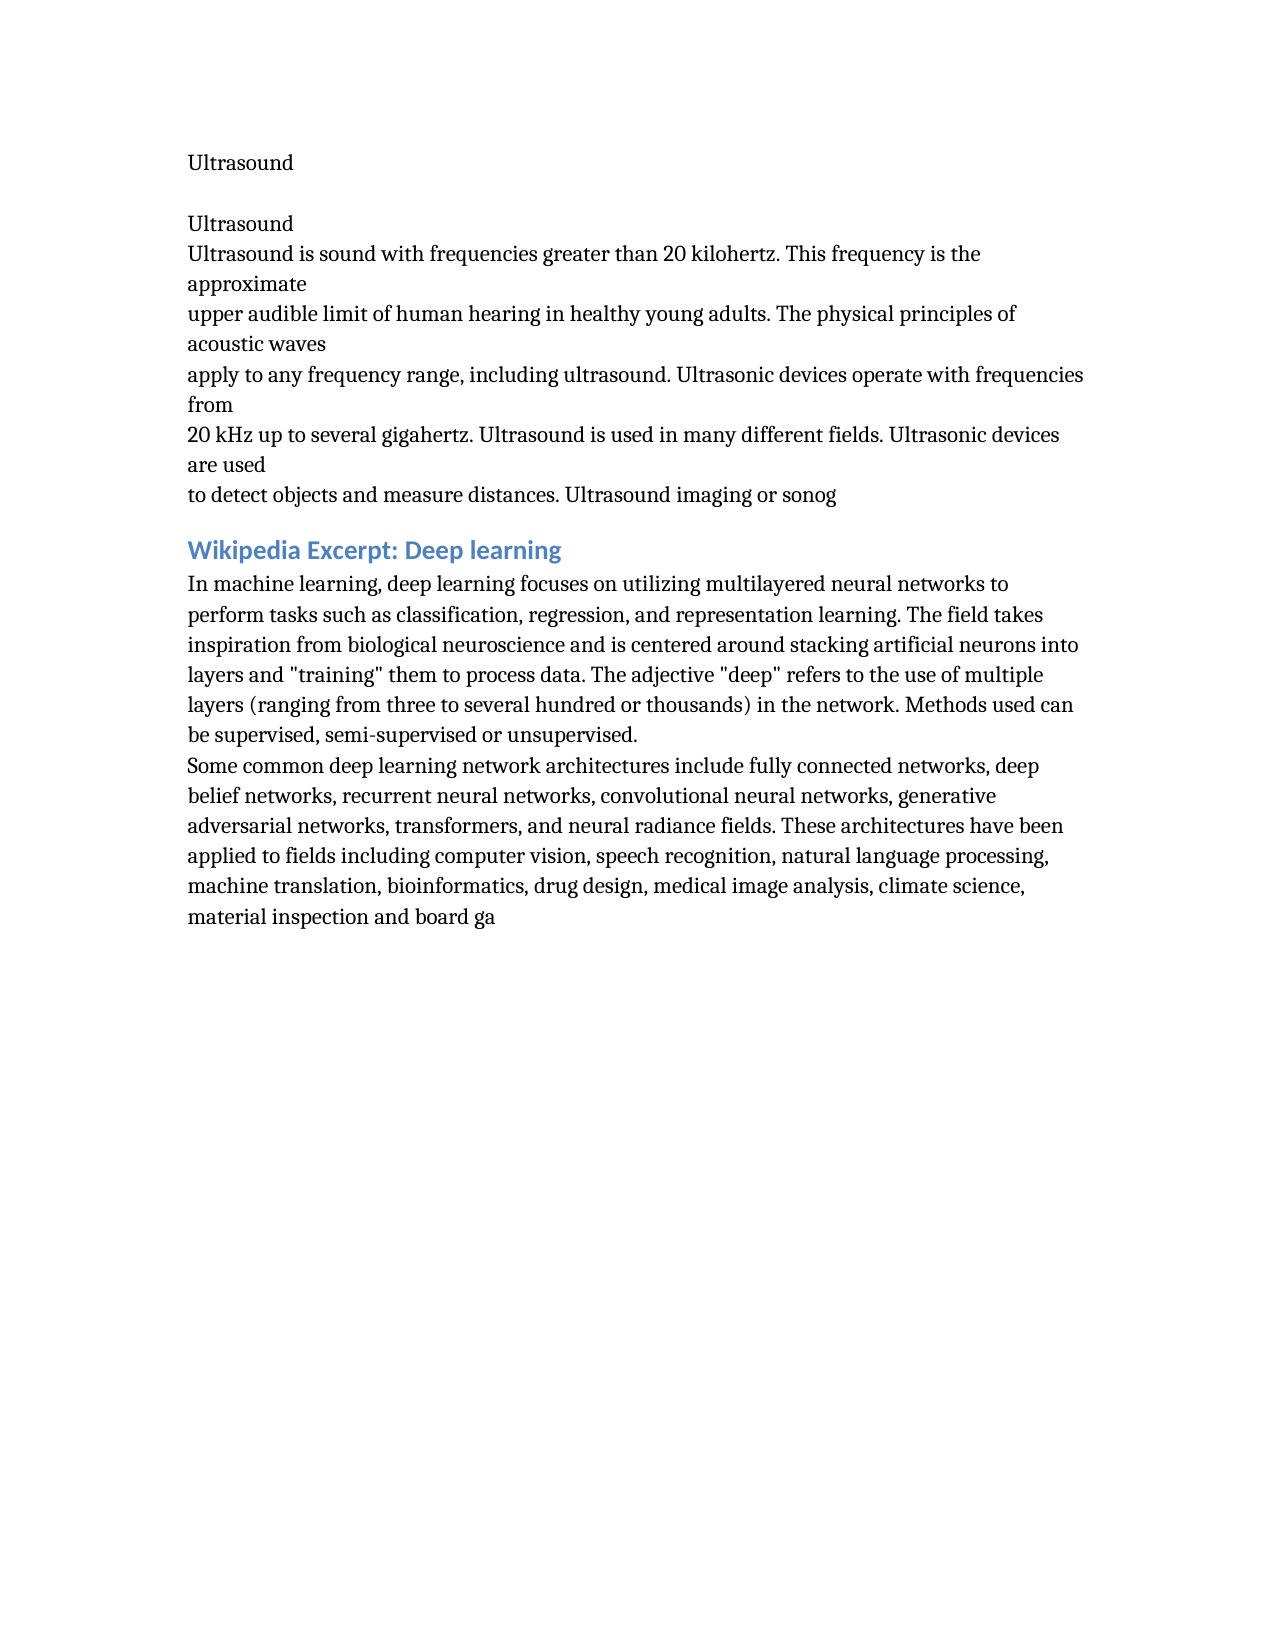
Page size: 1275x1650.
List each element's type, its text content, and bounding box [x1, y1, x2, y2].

text Ultrasound Ultrasound Ultrasound is sound with frequencies greater than 20 kilohertz. This frequency is the approximate upper audible limit of human hearing in healthy young adults. The physical principles of acoustic waves apply to any frequency range, including ultrasound. Ultrasonic devices operate with frequencies from 20 kHz up to several gigahertz. Ultrasound is used in many different fields. Ultrasonic devices are used to detect objects and measure distances. Ultrasound imaging or sonog [187, 150, 1087, 509]
text In machine learning, deep learning focuses on utilizing multilayered neural networks to perform tasks such as classification, regression, and representation learning. The field takes inspiration from biological neuroscience and is centered around stacking artificial neurons into layers and "training" them to process data. The adjective "deep" refers to the use of multiple layers (ranging from three to several hundred or thousands) in the network. Methods used can be supervised, semi-supervised or unsupervised. Some common deep learning network architectures include fully connected networks, deep belief networks, recurrent neural networks, convolutional neural networks, generative adversarial networks, transformers, and neural radiance fields. These architectures have been applied to fields including computer vision, speech recognition, natural language processing, machine translation, bioinformatics, drug design, medical image analysis, climate science, material inspection and board ga [187, 571, 1087, 930]
subtitle Wikipedia Excerpt: Deep learning [187, 533, 1087, 566]
